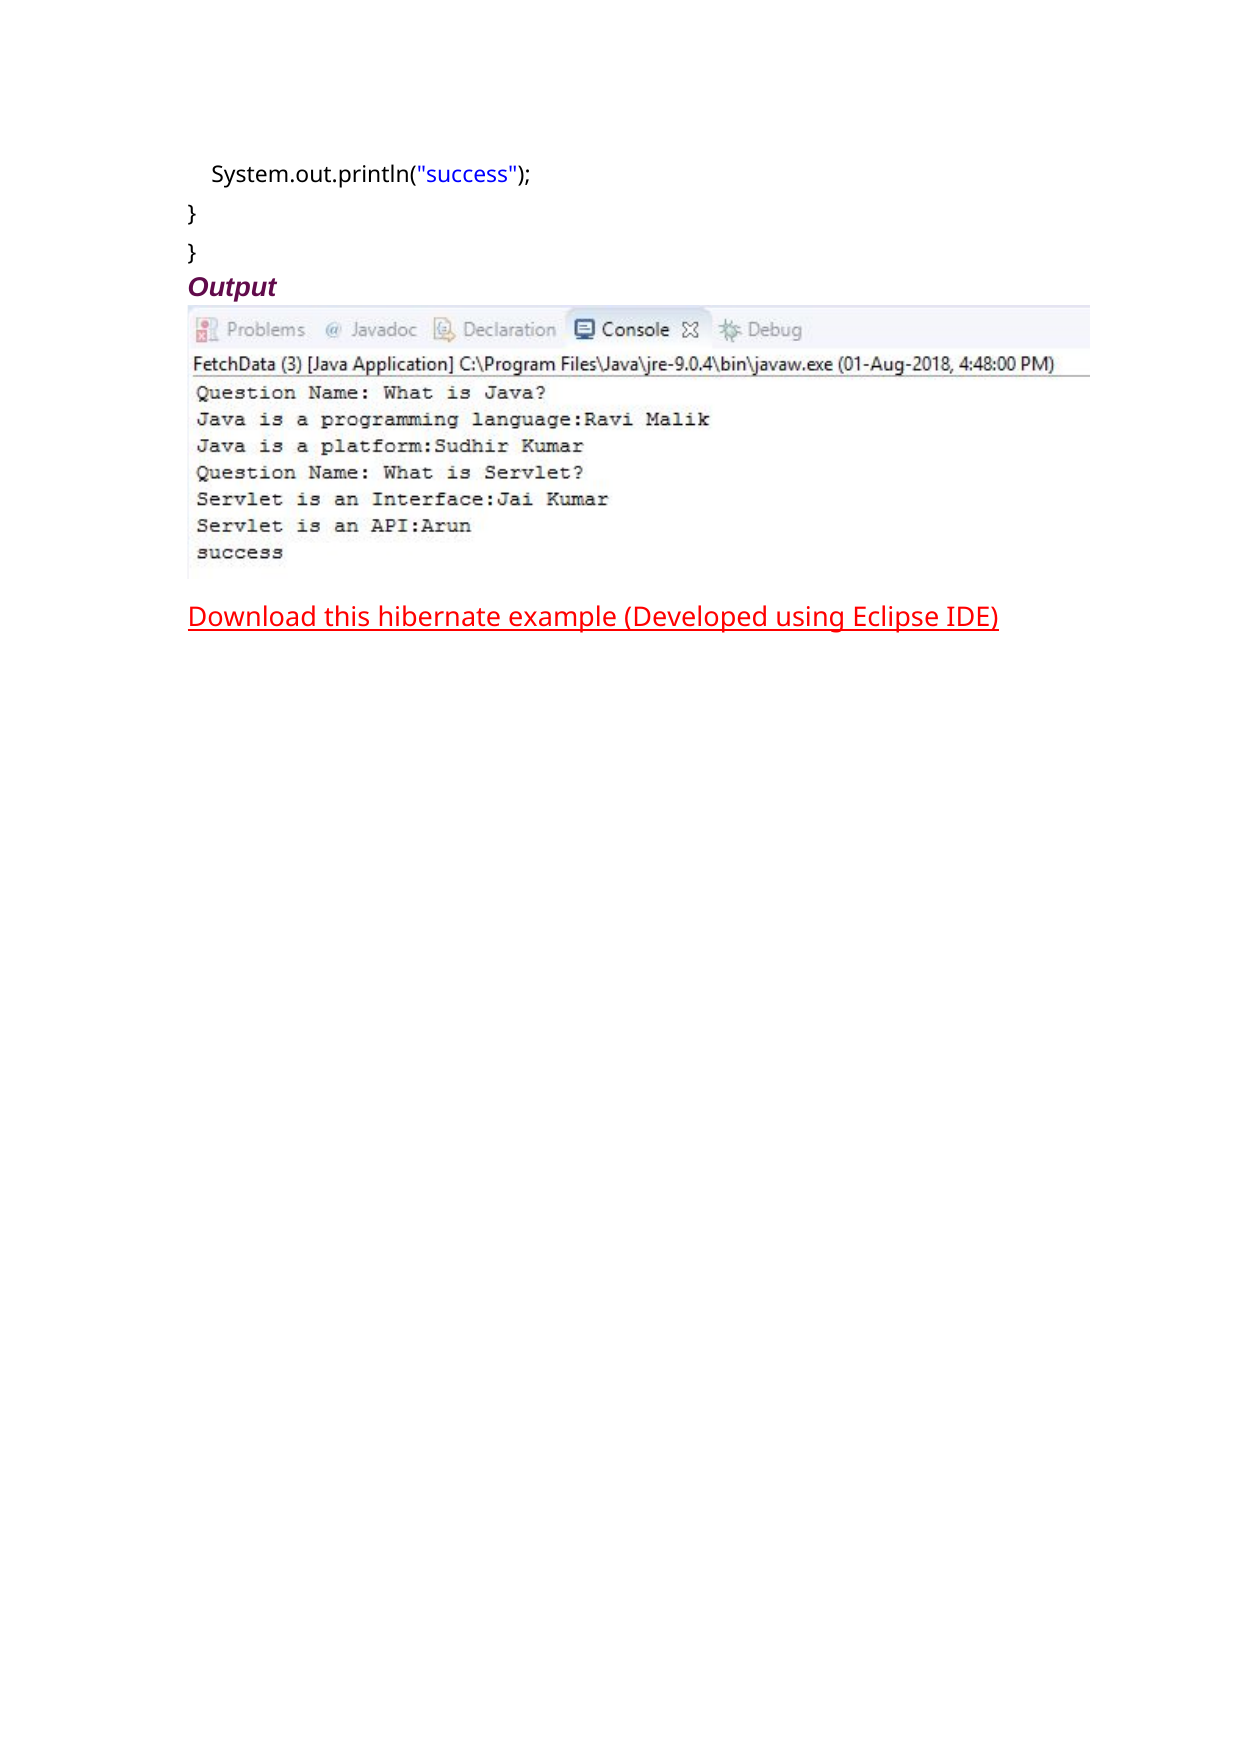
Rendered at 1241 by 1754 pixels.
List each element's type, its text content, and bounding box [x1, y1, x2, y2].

text System.out.println("success"); [187, 150, 1090, 189]
text } [187, 189, 1090, 228]
subtitle Output [187, 271, 1090, 303]
text } [187, 228, 1090, 267]
picture [187, 305, 1090, 579]
text Download this hibernate example (Developed using Eclipse IDE) [187, 598, 1090, 635]
